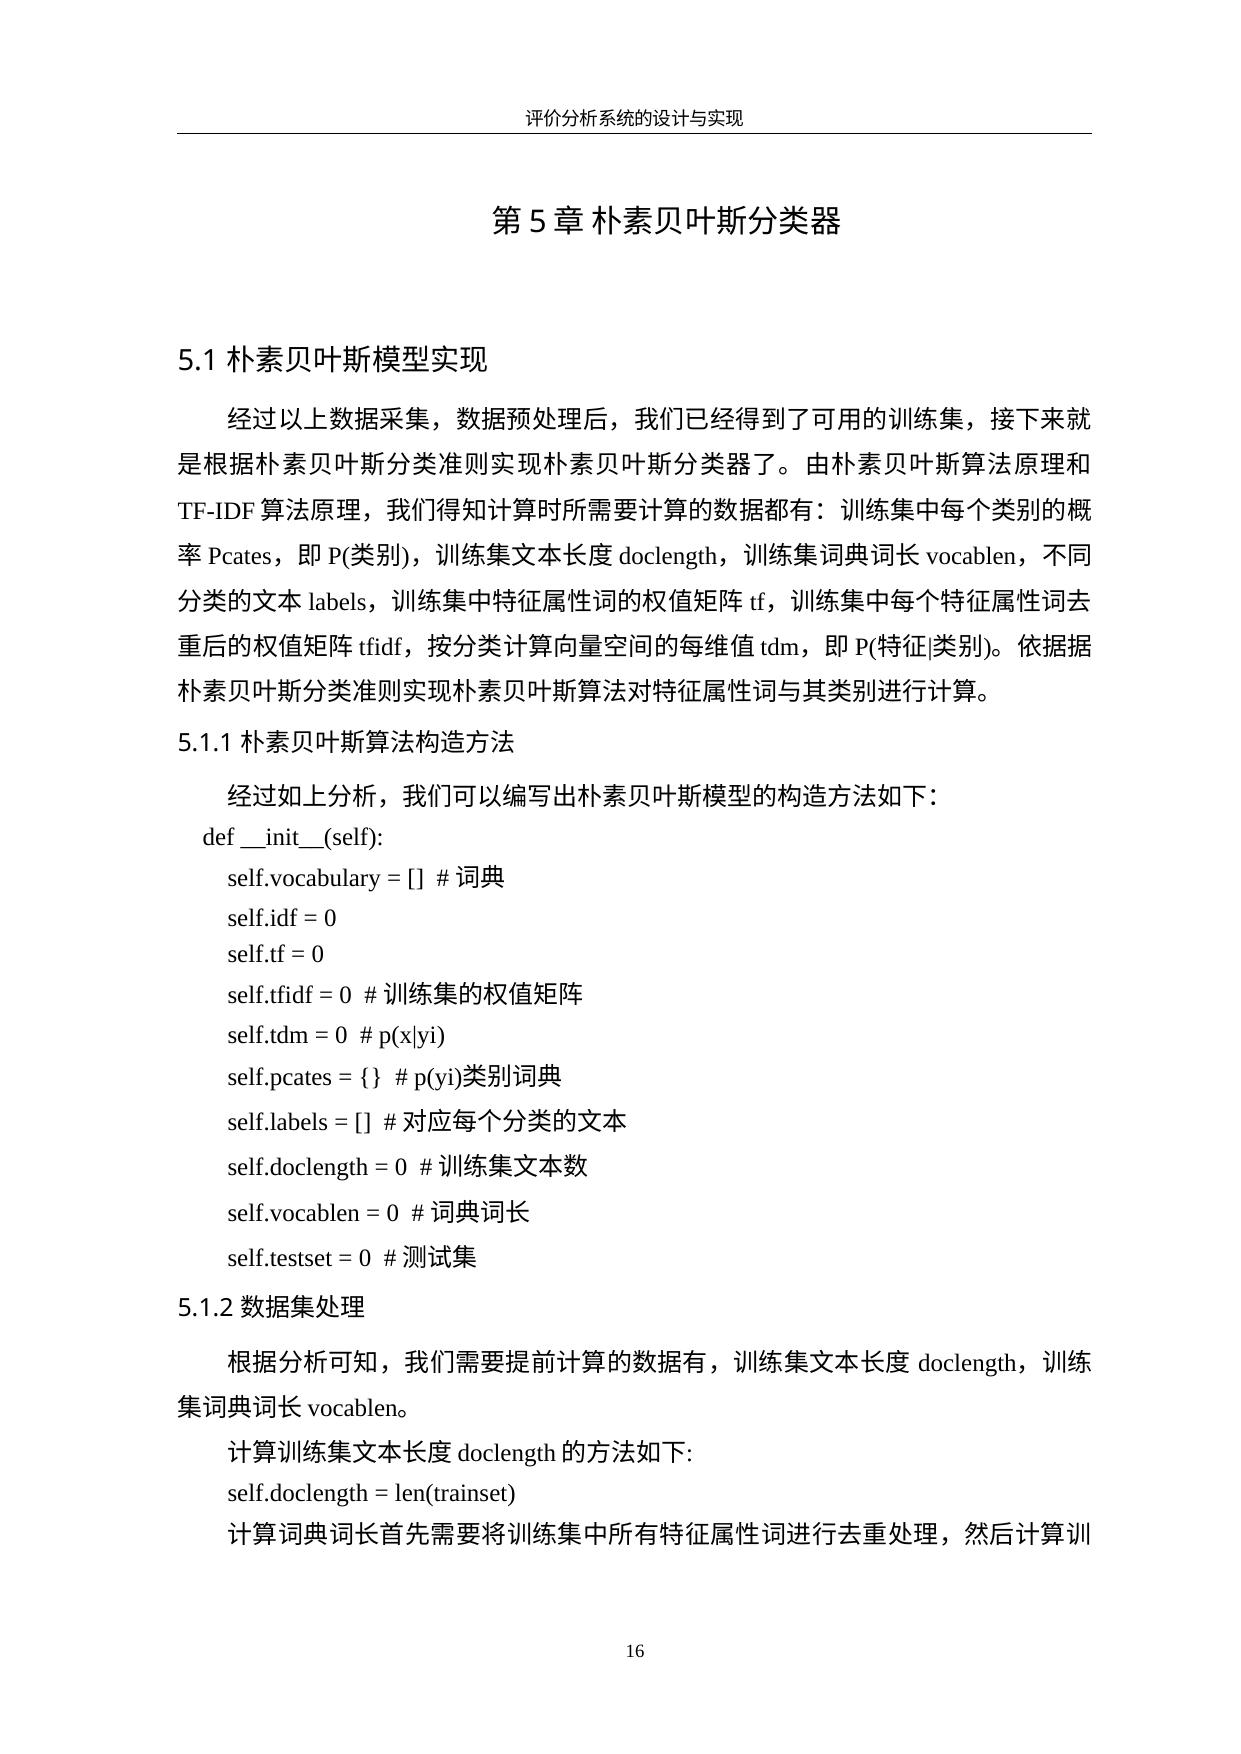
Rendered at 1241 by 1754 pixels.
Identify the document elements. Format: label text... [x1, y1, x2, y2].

text 计算词典词长首先需要将训练集中所有特征属性词进行去重处理，然后计算训练集词典词长vocablen，方法如下： [177, 1514, 1092, 1550]
text self.idf = 0 [177, 903, 1092, 932]
text 根据分析可知，我们需要提前计算的数据有，训练集文本长度doclength，训练集词典词长vocablen。 [177, 1342, 1092, 1424]
text self.testset = 0 # 测试集 [177, 1237, 1092, 1274]
text 计算训练集文本长度doclength的方法如下: [177, 1433, 1092, 1469]
subtitle 5.1.2 数据集处理 [177, 1288, 1092, 1324]
text self.tdm = 0 # p(x|yi) [177, 1020, 1092, 1049]
text self.doclength = 0 # 训练集文本数 [177, 1147, 1092, 1183]
subtitle 5.1 朴素贝叶斯模型实现 [177, 336, 1092, 378]
text self.vocablen = 0 # 词典词长 [177, 1192, 1092, 1228]
text self.pcates = {} # p(yi)类别词典 [177, 1056, 1092, 1092]
text def __init__(self): [177, 822, 1092, 851]
text self.vocabulary = [] # 词典 [177, 858, 1092, 894]
text self.tfidf = 0 # 训练集的权值矩阵 [177, 975, 1092, 1011]
subtitle 5.1.1 朴素贝叶斯算法构造方法 [177, 722, 1092, 758]
text 经过如上分析，我们可以编写出朴素贝叶斯模型的构造方法如下： [177, 776, 1092, 813]
text 经过以上数据采集，数据预处理后，我们已经得到了可用的训练集，接下来就是根据朴素贝叶斯分类准则实现朴素贝叶斯分类器了。由朴素贝叶斯算法原理和TF-IDF算法原理，我们得知计算时所需要计算的数据都有：训练集中每个类别的概率Pcates，即P(类别)，训练集文本长度doclength，训练集词典词长vocablen，不同分类的文本labels，训练集中特征属性词的权值矩阵tf，训练集中每个特征属性词去重后的权值矩阵tfidf，按分类计算向量空间的每维值tdm，即P(特征|类别)。依据据朴素贝叶斯分类准则实现朴素贝叶斯算法对特征属性词与其类别进行计算。 [177, 400, 1092, 708]
text self.labels = [] # 对应每个分类的文本 [177, 1101, 1092, 1138]
text self.tf = 0 [177, 939, 1092, 968]
text self.doclength = len(trainset) [177, 1478, 1092, 1507]
subtitle 第5章 朴素贝叶斯分类器 [177, 197, 1092, 242]
